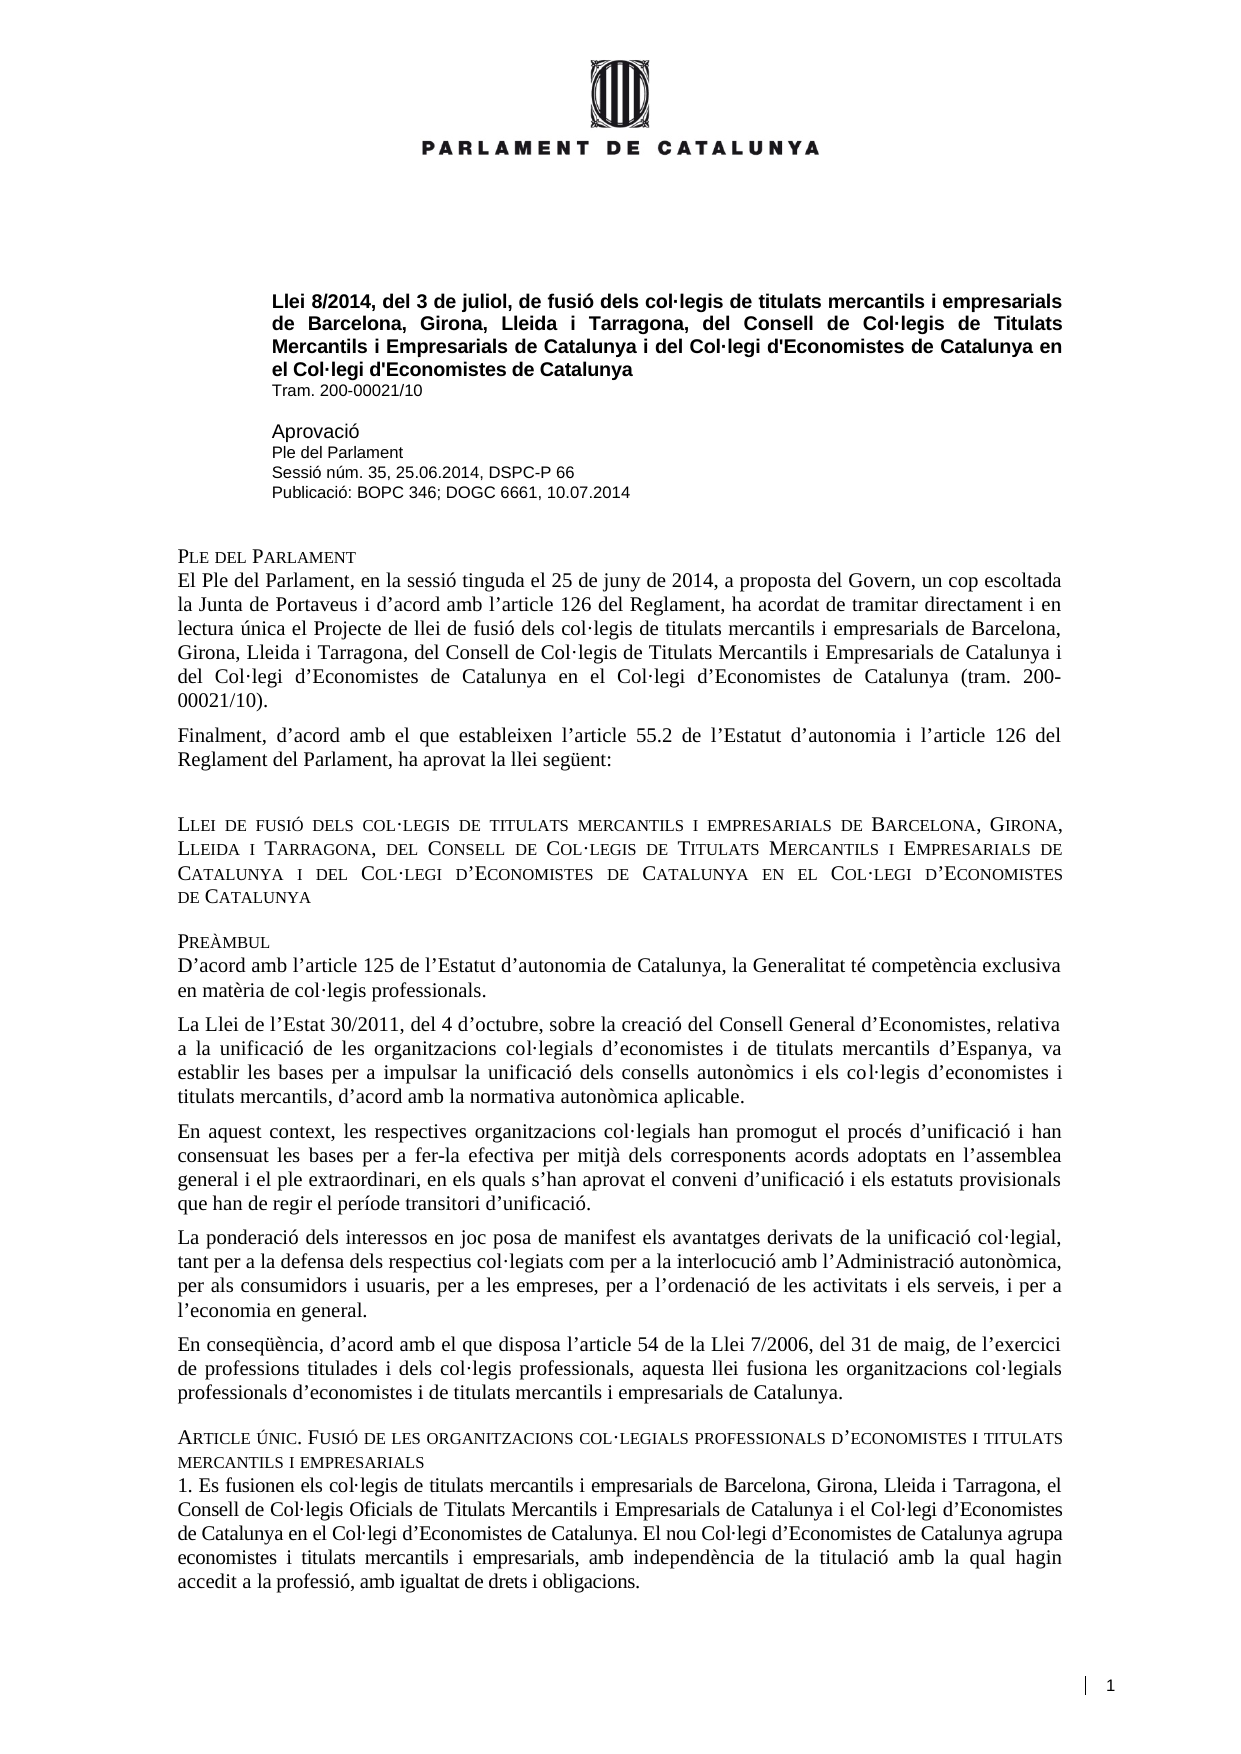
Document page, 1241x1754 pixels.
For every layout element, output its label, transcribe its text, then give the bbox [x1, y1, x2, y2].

text La Llei de l’Estat 30/2011, del 4 d’octubre, sobre la creació del Consell General d’Economistes, relativa a la unificació de les organitzacions col·legials d’economistes i de titulats mercantils d’Espanya, va establir les bases per a impulsar la unificació dels consells autonòmics i els col·legis d’economistes i titulats mercantils, d’acord amb la normativa autonòmica aplicable. [177, 1012, 1063, 1108]
text Tram. 200-00021/10 [272, 380, 1063, 400]
text Aprovació [272, 420, 1063, 443]
text Article únic. Fusió de les organitzacions col·legials professionals d’economistes i titulats mercantils i empresarials [177, 1425, 1063, 1473]
text En aquest context, les respectives organitzacions col·legials han promogut el procés d’unificació i han consensuat les bases per a fer-la efectiva per mitjà dels corresponents acords adoptats en l’assemblea general i el ple extraordinari, en els quals s’han aprovat el conveni d’unificació i els estatuts provisionals que han de regir el període transitori d’unificació. [177, 1119, 1063, 1215]
text Sessió núm. 35, 25.06.2014, DSPC-P 66 [272, 462, 1063, 482]
picture [420, 59, 820, 156]
text El Ple del Parlament, en la sessió tinguda el 25 de juny de 2014, a proposta del Govern, un cop escoltada la Junta de Portaveus i d’acord amb l’article 126 del Reglament, ha acordat de tramitar directament i en lectura única el Projecte de llei de fusió dels col·legis de titulats mercantils i empresarials de Barcelona, Girona, Lleida i Tarragona, del Consell de Col·legis de Titulats Mercantils i Empresarials de Catalunya i del Col·legi d’Economistes de Catalunya en el Col·legi d’Economistes de Catalunya (tram. 200-00021/10). [177, 568, 1063, 712]
text En conseqüència, d’acord amb el que disposa l’article 54 de la Llei 7/2006, del 31 de maig, de l’exercici de professions titulades i dels col·legis professionals, aquesta llei fusiona les organitzacions col·legials professionals d’economistes i de titulats mercantils i empresarials de Catalunya. [177, 1332, 1063, 1404]
text Preàmbul [177, 929, 1063, 953]
text La ponderació dels interessos en joc posa de manifest els avantatges derivats de la unificació col·legial, tant per a la defensa dels respectius col·legiats com per a la interlocució amb l’Administració autonòmica, per als consumidors i usuaris, per a les empreses, per a l’ordenació de les activitats i els serveis, i per a l’economia en general. [177, 1225, 1063, 1322]
text Ple del Parlament [177, 544, 1063, 568]
text Llei 8/2014, del 3 de juliol, de fusió dels col·legis de titulats mercantils i empresarials de Barcelona, Girona, Lleida i Tarragona, del Consell de Col·legis de Titulats Mercantils i Empresarials de Catalunya i del Col·legi d'Economistes de Catalunya en el Col·legi d'Economistes de Catalunya [272, 289, 1063, 380]
text 1. Es fusionen els col·legis de titulats mercantils i empresarials de Barcelona, Girona, Lleida i Tarragona, el Consell de Col·legis Oficials de Titulats Mercantils i Empresarials de Catalunya i el Col·legi d’Economistes de Catalunya en el Col·legi d’Economistes de Catalunya. El nou Col·legi d’Economistes de Catalunya agrupa economistes i titulats mercantils i empresarials, amb independència de la titulació amb la qual hagin accedit a la professió, amb igualtat de drets i obligacions. [177, 1473, 1063, 1593]
text Ple del Parlament [272, 443, 1063, 462]
text D’acord amb l’article 125 de l’Estatut d’autonomia de Catalunya, la Generalitat té competència exclusiva en matèria de col·legis professionals. [177, 953, 1063, 1002]
text Finalment, d’acord amb el que estableixen l’article 55.2 de l’Estatut d’autonomia i l’article 126 del Reglament del Parlament, ha aprovat la llei següent: [177, 722, 1063, 771]
text Publicació: BOPC 346; DOGC 6661, 10.07.2014 [272, 482, 1063, 502]
text Llei de fusió dels col·legis de titulats mercantils i empresarials de Barcelona, Girona, Lleida i Tarragona, del Consell de Col·legis de Titulats Mercantils i Empresarials de Catalunya i del Col·legi d’Economistes de Catalunya en el Col·legi d’Economistes de Catalunya [177, 812, 1063, 908]
